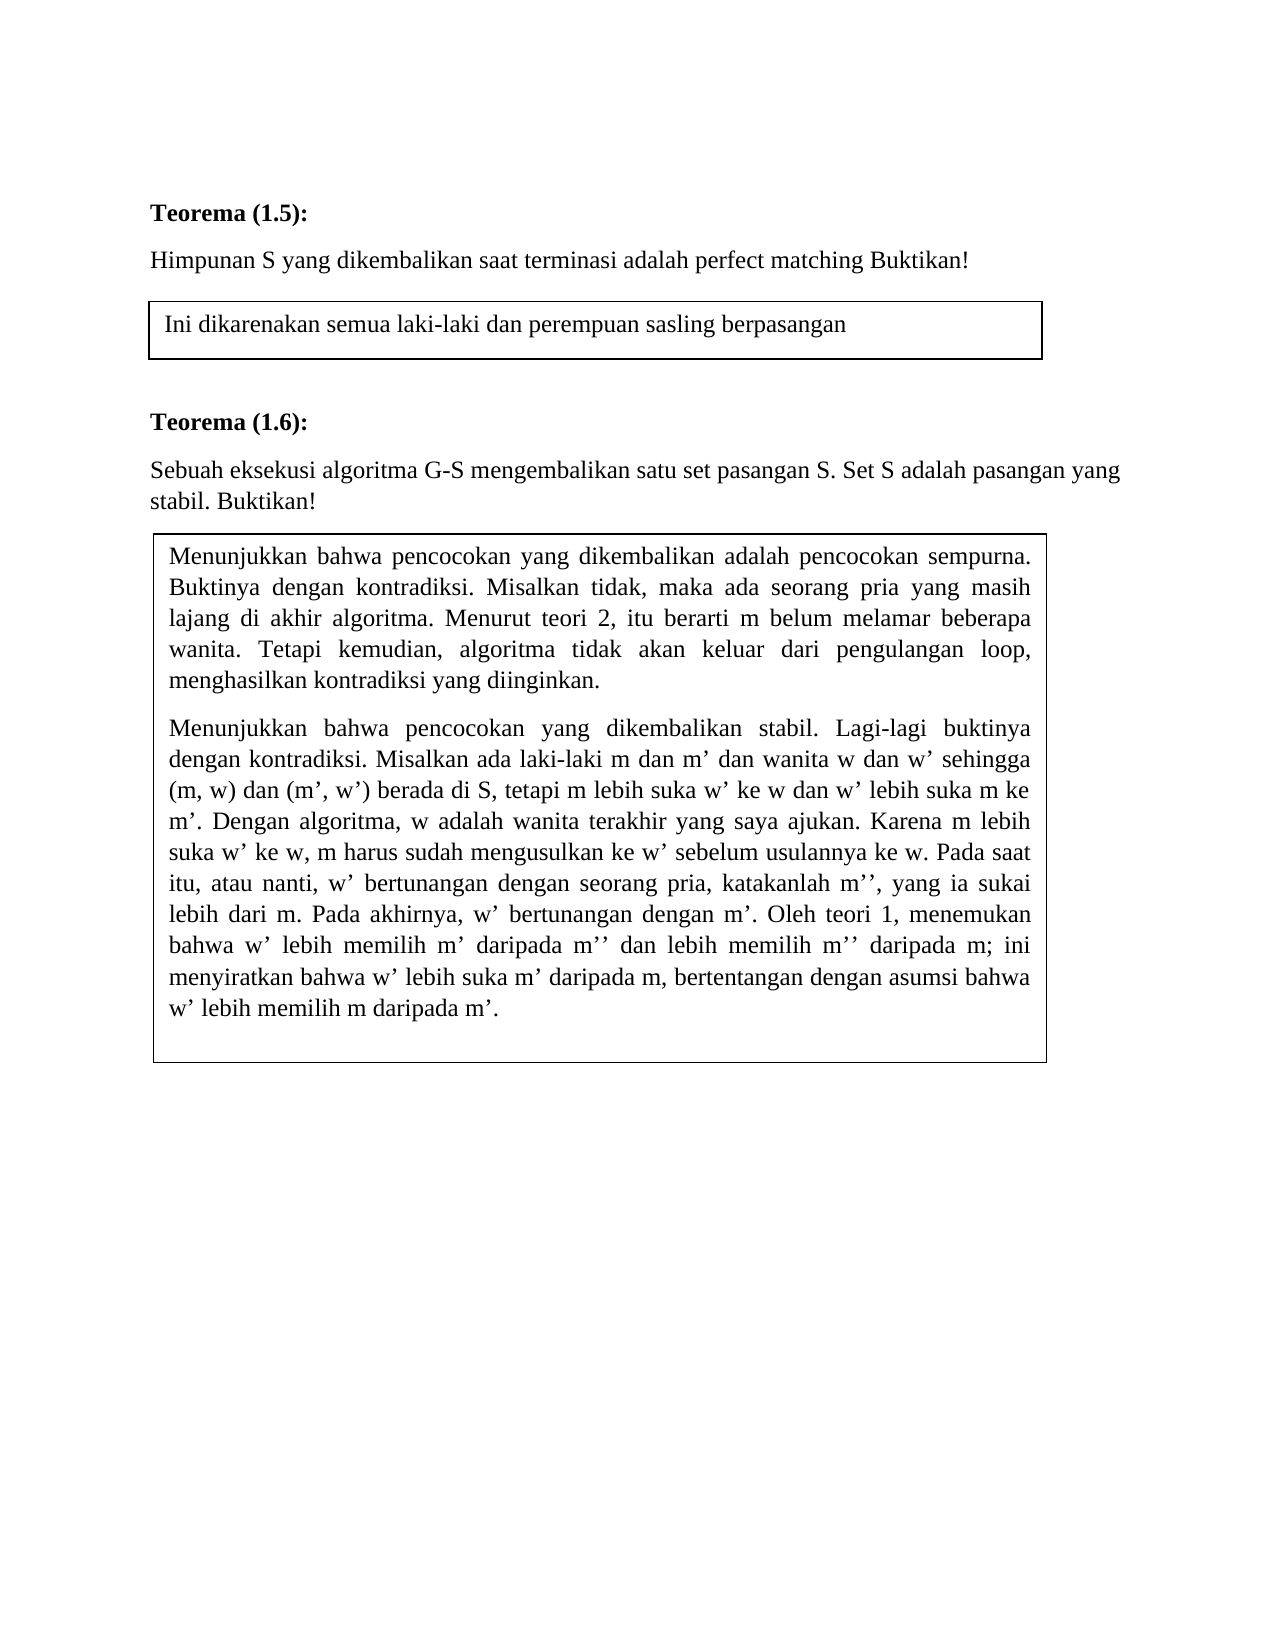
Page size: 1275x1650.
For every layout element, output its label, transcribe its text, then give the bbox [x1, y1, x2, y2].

text Himpunan S yang dikembalikan saat terminasi adalah perfect matching Buktikan! [150, 245, 1125, 274]
text Sebuah eksekusi algoritma G-S mengembalikan satu set pasangan S. Set S adalah pasangan yang stabil. Buktikan! [150, 455, 1125, 515]
text Teorema (1.6): [150, 407, 1125, 436]
text Teorema (1.5): [150, 198, 1125, 226]
